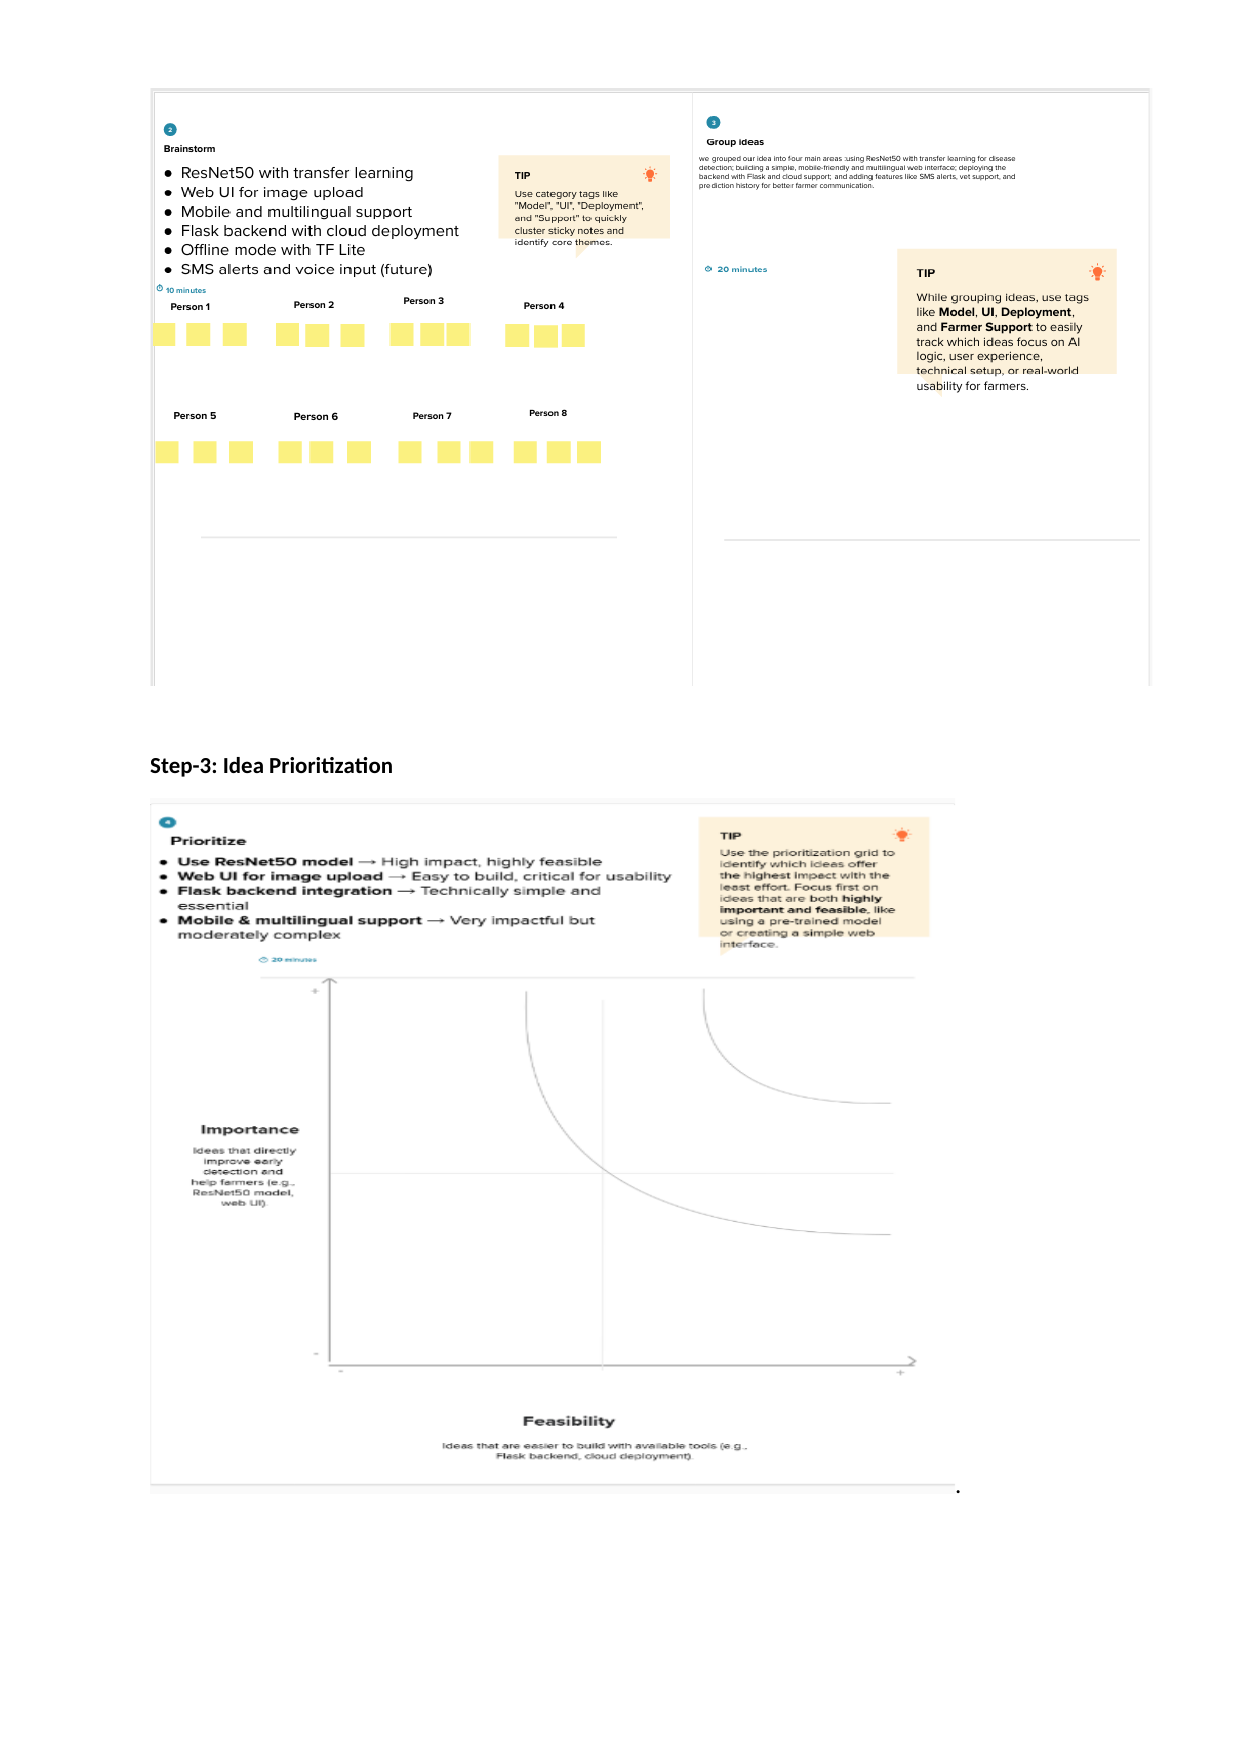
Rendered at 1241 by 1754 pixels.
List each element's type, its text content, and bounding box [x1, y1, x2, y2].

picture [150, 88, 1153, 686]
text Step-3: Idea Prioritization [150, 751, 1090, 779]
picture [150, 798, 955, 1494]
